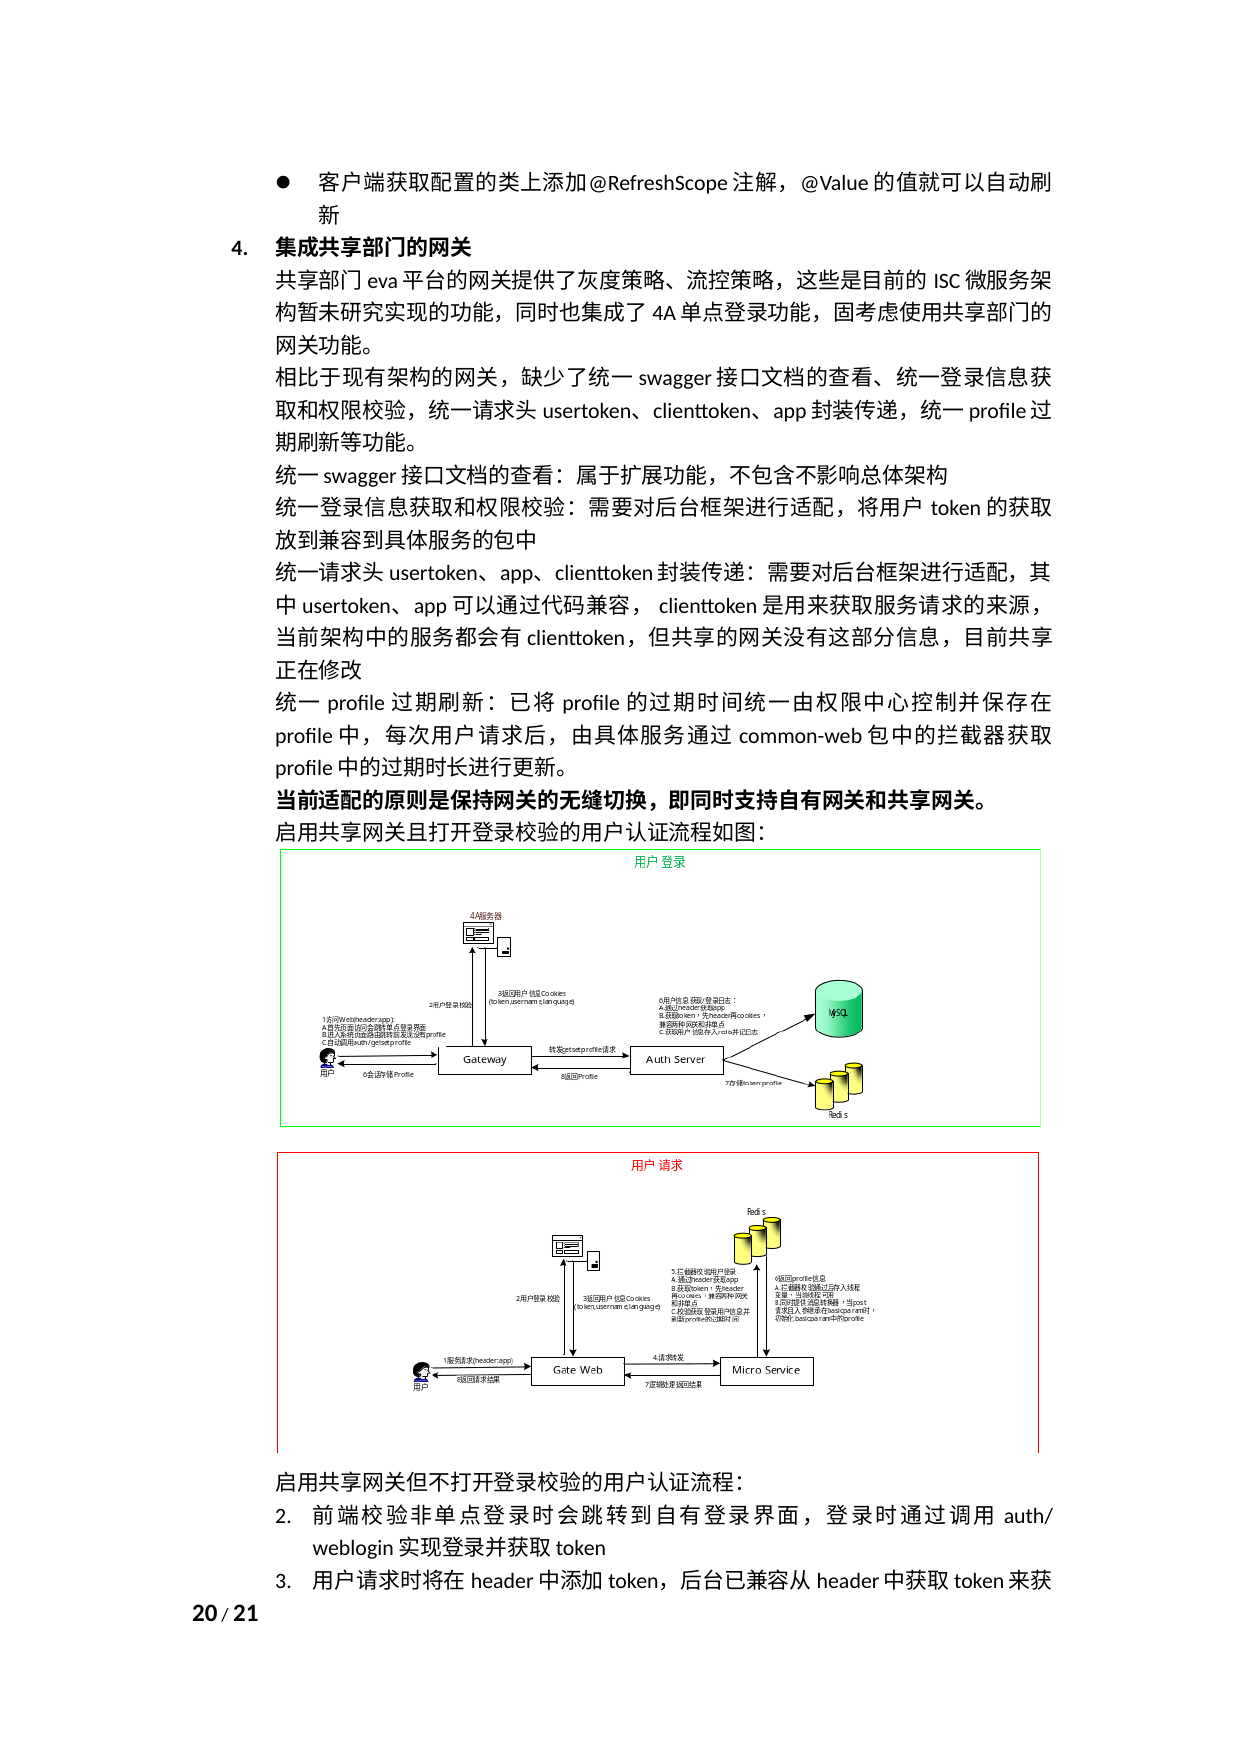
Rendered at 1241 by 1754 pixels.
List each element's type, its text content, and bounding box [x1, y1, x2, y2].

text 统一请求头usertoken、app、clienttoken封装传递：需要对后台框架进行适配，其中usertoken、app可以通过代码兼容， clienttoken是用来获取服务请求的来源，当前架构中的服务都会有clienttoken，但共享的网关没有这部分信息，目前共享正在修改 [275, 555, 1053, 685]
list 前端校验非单点登录时会跳转到自有登录界面，登录时通过调用auth/weblogin实现登录并获取token [275, 1497, 1053, 1562]
text 共享部门eva平台的网关提供了灰度策略、流控策略，这些是目前的ISC微服务架构暂未研究实现的功能，同时也集成了4A单点登录功能，固考虑使用共享部门的网关功能。 [275, 262, 1053, 360]
text 统一登录信息获取和权限校验：需要对后台框架进行适配，将用户token的获取放到兼容到具体服务的包中 [275, 490, 1053, 555]
text 启用共享网关且打开登录校验的用户认证流程如图： [275, 815, 1053, 847]
text 统一profile过期刷新：已将profile的过期时间统一由权限中心控制并保存在profile中，每次用户请求后，由具体服务通过common-web包中的拦截器获取profile中的过期时长进行更新。 [275, 685, 1053, 782]
list 客户端获取配置的类上添加@RefreshScope注解，@Value的值就可以自动刷新 [275, 165, 1053, 230]
text 统一swagger接口文档的查看：属于扩展功能，不包含不影响总体架构 [275, 457, 1053, 490]
text 启用共享网关但不打开登录校验的用户认证流程： [275, 1465, 1053, 1497]
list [275, 1562, 1053, 1595]
text 相比于现有架构的网关，缺少了统一swagger接口文档的查看、统一登录信息获取和权限校验，统一请求头usertoken、clienttoken、app封装传递，统一profile过期刷新等功能。 [275, 360, 1053, 457]
list 集成共享部门的网关 [231, 230, 1053, 262]
text 当前适配的原则是保持网关的无缝切换，即同时支持自有网关和共享网关。 [275, 782, 1053, 815]
